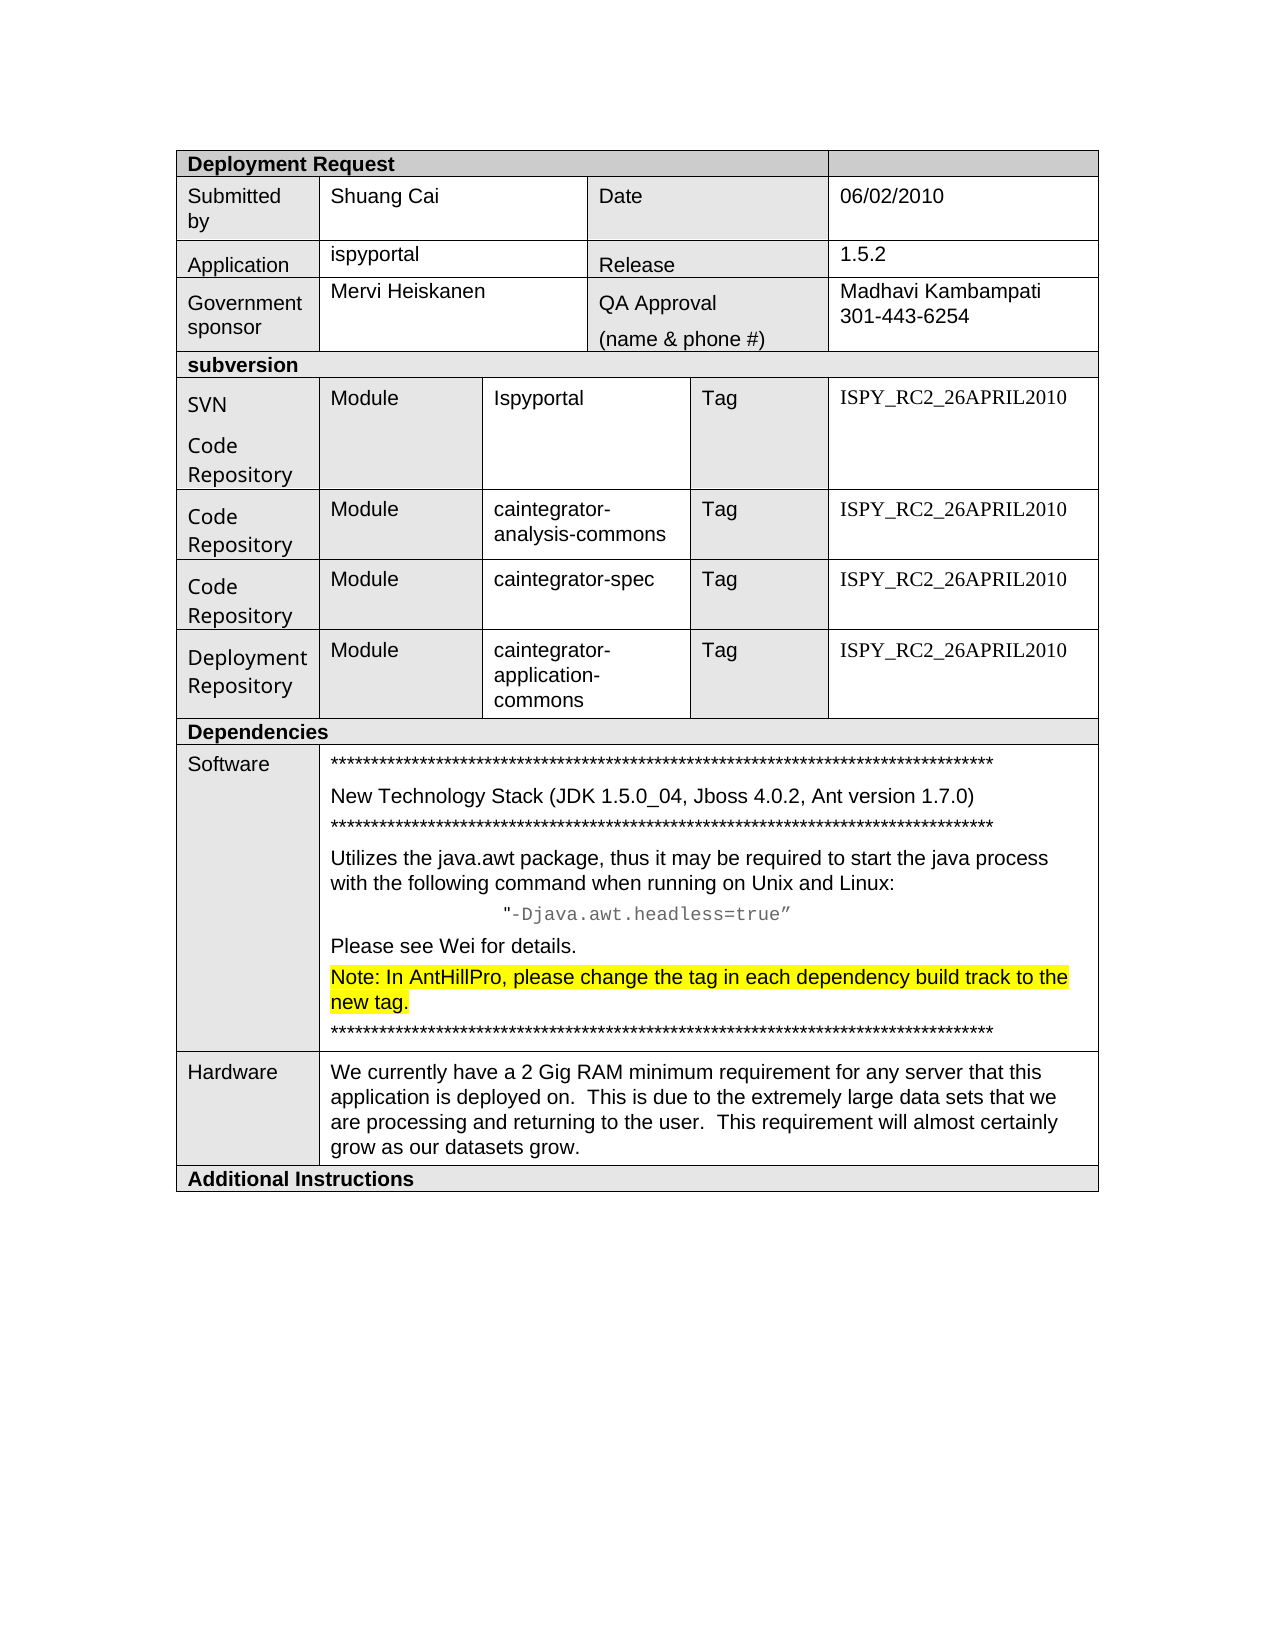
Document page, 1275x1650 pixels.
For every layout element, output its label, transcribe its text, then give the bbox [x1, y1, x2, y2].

table_cell Release [588, 241, 828, 277]
table_cell Dependencies [177, 719, 1098, 744]
table_cell Tag [691, 560, 828, 629]
table_cell ISPY_RC2_26APRIL2010 [829, 490, 1098, 559]
table_cell Module [320, 378, 482, 488]
table_cell Tag [691, 630, 828, 718]
table_cell ispyportal [320, 241, 587, 277]
table_cell ISPY_RC2_26APRIL2010 [829, 560, 1098, 629]
table_cell Module [320, 630, 482, 718]
table_cell We currently have a 2 Gig RAM minimum requirement for any server that this application is deployed on. This is due to the extremely large data sets that we are processing and returning to the user. This requirement will almost certainly grow as our datasets grow. [320, 1052, 1098, 1165]
table_cell Hardware [177, 1052, 319, 1165]
table_cell caintegrator-spec [483, 560, 690, 629]
table_cell Code Repository [177, 560, 319, 629]
table_header Deployment Request [177, 151, 828, 176]
table_cell ISPY_RC2_26APRIL2010 [829, 630, 1098, 718]
table_cell Government sponsor [177, 278, 319, 351]
table_cell Madhavi Kambampati 301-443-6254 [829, 278, 1098, 351]
table_header [829, 151, 1098, 176]
table_cell 1.5.2 [829, 241, 1098, 277]
table_cell Shuang Cai [320, 177, 587, 239]
table_cell Deployment Repository [177, 630, 319, 718]
table_cell Ispyportal [483, 378, 690, 488]
table_cell Software [177, 745, 319, 1051]
table_cell Module [320, 560, 482, 629]
table_cell Module [320, 490, 482, 559]
table_cell subversion [177, 352, 1098, 377]
table_cell SVN Code Repository [177, 378, 319, 488]
table_cell Tag [691, 378, 828, 488]
table_cell ISPY_RC2_26APRIL2010 [829, 378, 1098, 488]
table_cell caintegrator-analysis-commons [483, 490, 690, 559]
table_cell 06/02/2010 [829, 177, 1098, 239]
table_cell Additional Instructions [177, 1166, 1098, 1191]
table_cell Mervi Heiskanen [320, 278, 587, 351]
table_cell Code Repository [177, 490, 319, 559]
table_cell QA Approval (name & phone #) [588, 278, 828, 351]
table_cell Tag [691, 490, 828, 559]
table_cell Date [588, 177, 828, 239]
table_cell Application [177, 241, 319, 277]
table_cell ********************************************************************************** New Technology Stack (JDK 1.5.0_04, Jboss 4.0.2, Ant version 1.7.0) ********************************************************************************** Utilizes the java.awt package, thus it may be required to start the java process with the following command when running on Unix and Linux: "-Djava.awt.headless=true” Please see Wei for details. Note: In AntHillPro, please change the tag in each dependency build track to the new tag. ********************************************************************************** [320, 745, 1098, 1051]
table_cell Submitted by [177, 177, 319, 239]
table_cell caintegrator-application-commons [483, 630, 690, 718]
